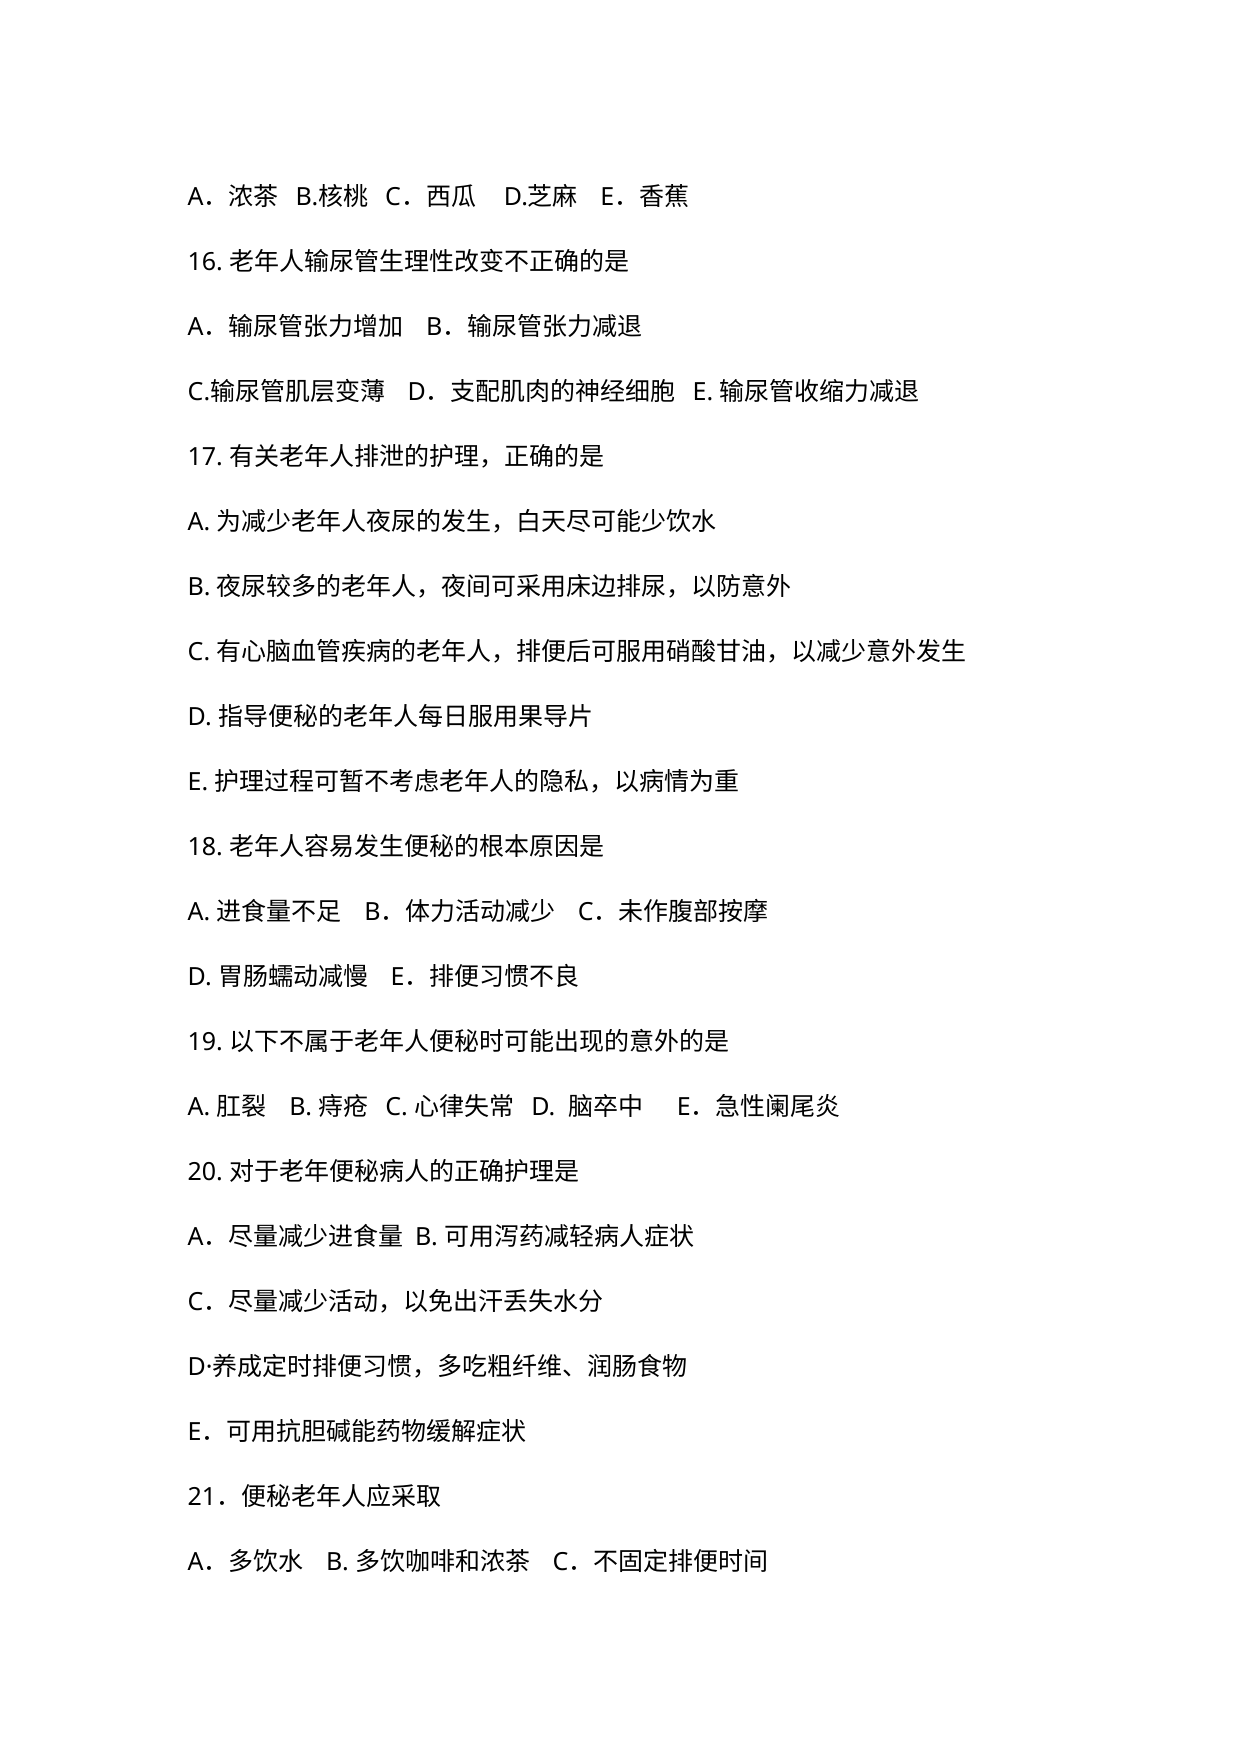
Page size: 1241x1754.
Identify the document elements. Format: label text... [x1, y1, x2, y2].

text C．尽量减少活动，以免出汗丢失水分 [187, 1267, 1053, 1332]
text C. 有心脑血管疾病的老年人，排便后可服用硝酸甘油，以减少意外发生 [187, 617, 1053, 682]
text A．尽量减少进食量 B. 可用泻药减轻病人症状 [187, 1202, 1053, 1267]
text E．可用抗胆碱能药物缓解症状 [187, 1397, 1053, 1462]
text A．多饮水 B. 多饮咖啡和浓茶 C．不固定排便时间 [187, 1527, 1053, 1592]
text A. 肛裂 B. 痔疮 C. 心律失常 D. 脑卒中 E．急性阑尾炎 [187, 1072, 1053, 1137]
text 16. 老年人输尿管生理性改变不正确的是 [187, 227, 1053, 292]
text 19. 以下不属于老年人便秘时可能出现的意外的是 [187, 1007, 1053, 1072]
text A. 为减少老年人夜尿的发生，白天尽可能少饮水 [187, 487, 1053, 552]
text 18. 老年人容易发生便秘的根本原因是 [187, 812, 1053, 877]
text D. 胃肠蠕动减慢 E．排便习惯不良 [187, 942, 1053, 1007]
text A. 进食量不足 B．体力活动减少 C．未作腹部按摩 [187, 877, 1053, 942]
text D·养成定时排便习惯，多吃粗纤维、润肠食物 [187, 1332, 1053, 1397]
text A．输尿管张力增加 B．输尿管张力减退 [187, 292, 1053, 357]
text 21．便秘老年人应采取 [187, 1462, 1053, 1527]
text E. 护理过程可暂不考虑老年人的隐私，以病情为重 [187, 747, 1053, 812]
text A．浓茶 B.核桃 C．西瓜 D.芝麻 E．香蕉 [187, 162, 1053, 227]
text D. 指导便秘的老年人每日服用果导片 [187, 682, 1053, 747]
text 17. 有关老年人排泄的护理，正确的是 [187, 422, 1053, 487]
text C.输尿管肌层变薄 D．支配肌肉的神经细胞 E. 输尿管收缩力减退 [187, 357, 1053, 422]
text 20. 对于老年便秘病人的正确护理是 [187, 1137, 1053, 1202]
text B. 夜尿较多的老年人，夜间可采用床边排尿，以防意外 [187, 552, 1053, 617]
